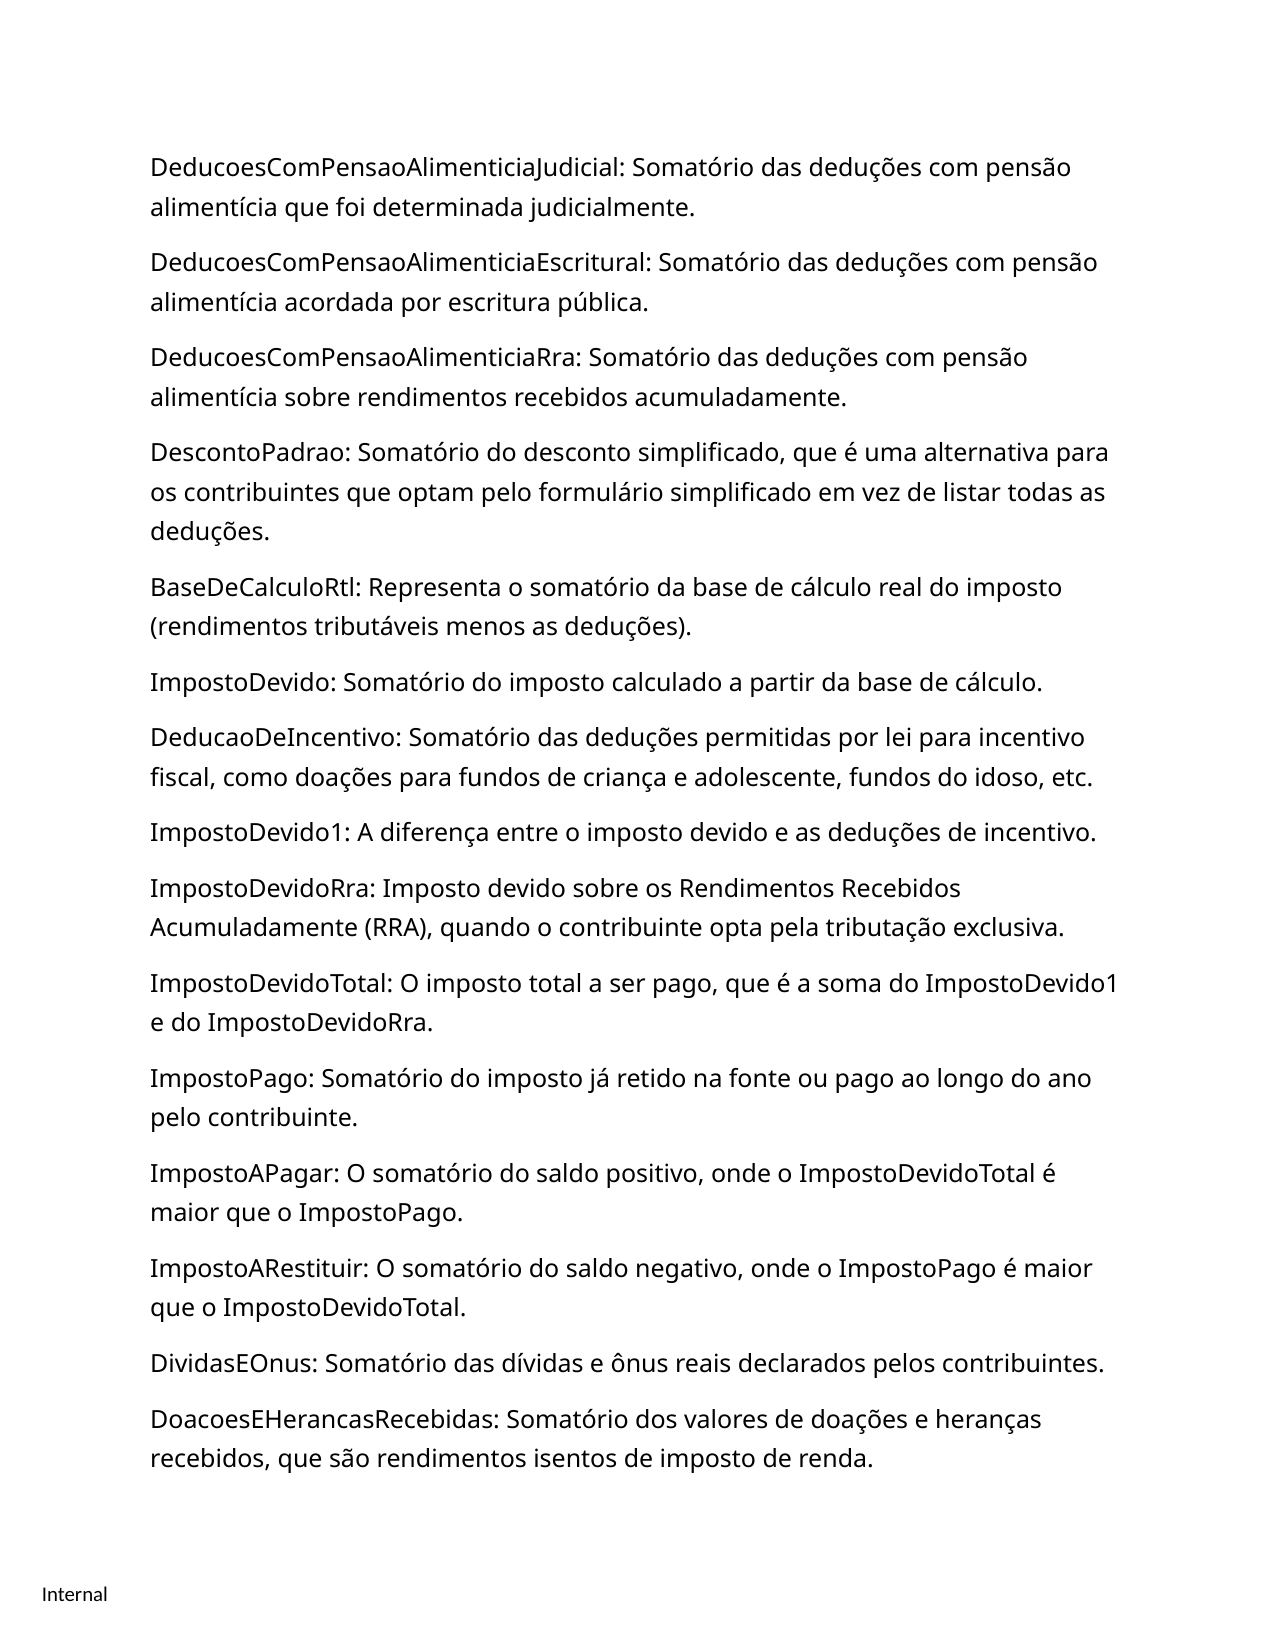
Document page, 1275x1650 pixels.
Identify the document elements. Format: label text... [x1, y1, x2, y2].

text ImpostoDevido1: A diferença entre o imposto devido e as deduções de incentivo. [150, 815, 1125, 849]
text DeducoesComPensaoAlimenticiaEscritural: Somatório das deduções com pensão alimentícia acordada por escritura pública. [150, 245, 1125, 318]
text ImpostoDevidoTotal: O imposto total a ser pago, que é a soma do ImpostoDevido1 e do ImpostoDevidoRra. [150, 966, 1125, 1039]
text BaseDeCalculoRtl: Representa o somatório da base de cálculo real do imposto (rendimentos tributáveis menos as deduções). [150, 569, 1125, 642]
text DeducaoDeIncentivo: Somatório das deduções permitidas por lei para incentivo fiscal, como doações para fundos de criança e adolescente, fundos do idoso, etc. [150, 720, 1125, 793]
text ImpostoAPagar: O somatório do saldo positivo, onde o ImpostoDevidoTotal é maior que o ImpostoPago. [150, 1156, 1125, 1229]
text ImpostoARestituir: O somatório do saldo negativo, onde o ImpostoPago é maior que o ImpostoDevidoTotal. [150, 1251, 1125, 1324]
text DeducoesComPensaoAlimenticiaJudicial: Somatório das deduções com pensão alimentícia que foi determinada judicialmente. [150, 150, 1125, 223]
text DescontoPadrao: Somatório do desconto simplificado, que é uma alternativa para os contribuintes que optam pelo formulário simplificado em vez de listar todas as deduções. [150, 435, 1125, 547]
text ImpostoDevido: Somatório do imposto calculado a partir da base de cálculo. [150, 664, 1125, 698]
text DividasEOnus: Somatório das dívidas e ônus reais declarados pelos contribuintes. [150, 1346, 1125, 1380]
text ImpostoDevidoRra: Imposto devido sobre os Rendimentos Recebidos Acumuladamente (RRA), quando o contribuinte opta pela tributação exclusiva. [150, 871, 1125, 944]
text DoacoesEHerancasRecebidas: Somatório dos valores de doações e heranças recebidos, que são rendimentos isentos de imposto de renda. [150, 1402, 1125, 1475]
text ImpostoPago: Somatório do imposto já retido na fonte ou pago ao longo do ano pelo contribuinte. [150, 1061, 1125, 1134]
text DeducoesComPensaoAlimenticiaRra: Somatório das deduções com pensão alimentícia sobre rendimentos recebidos acumuladamente. [150, 340, 1125, 413]
